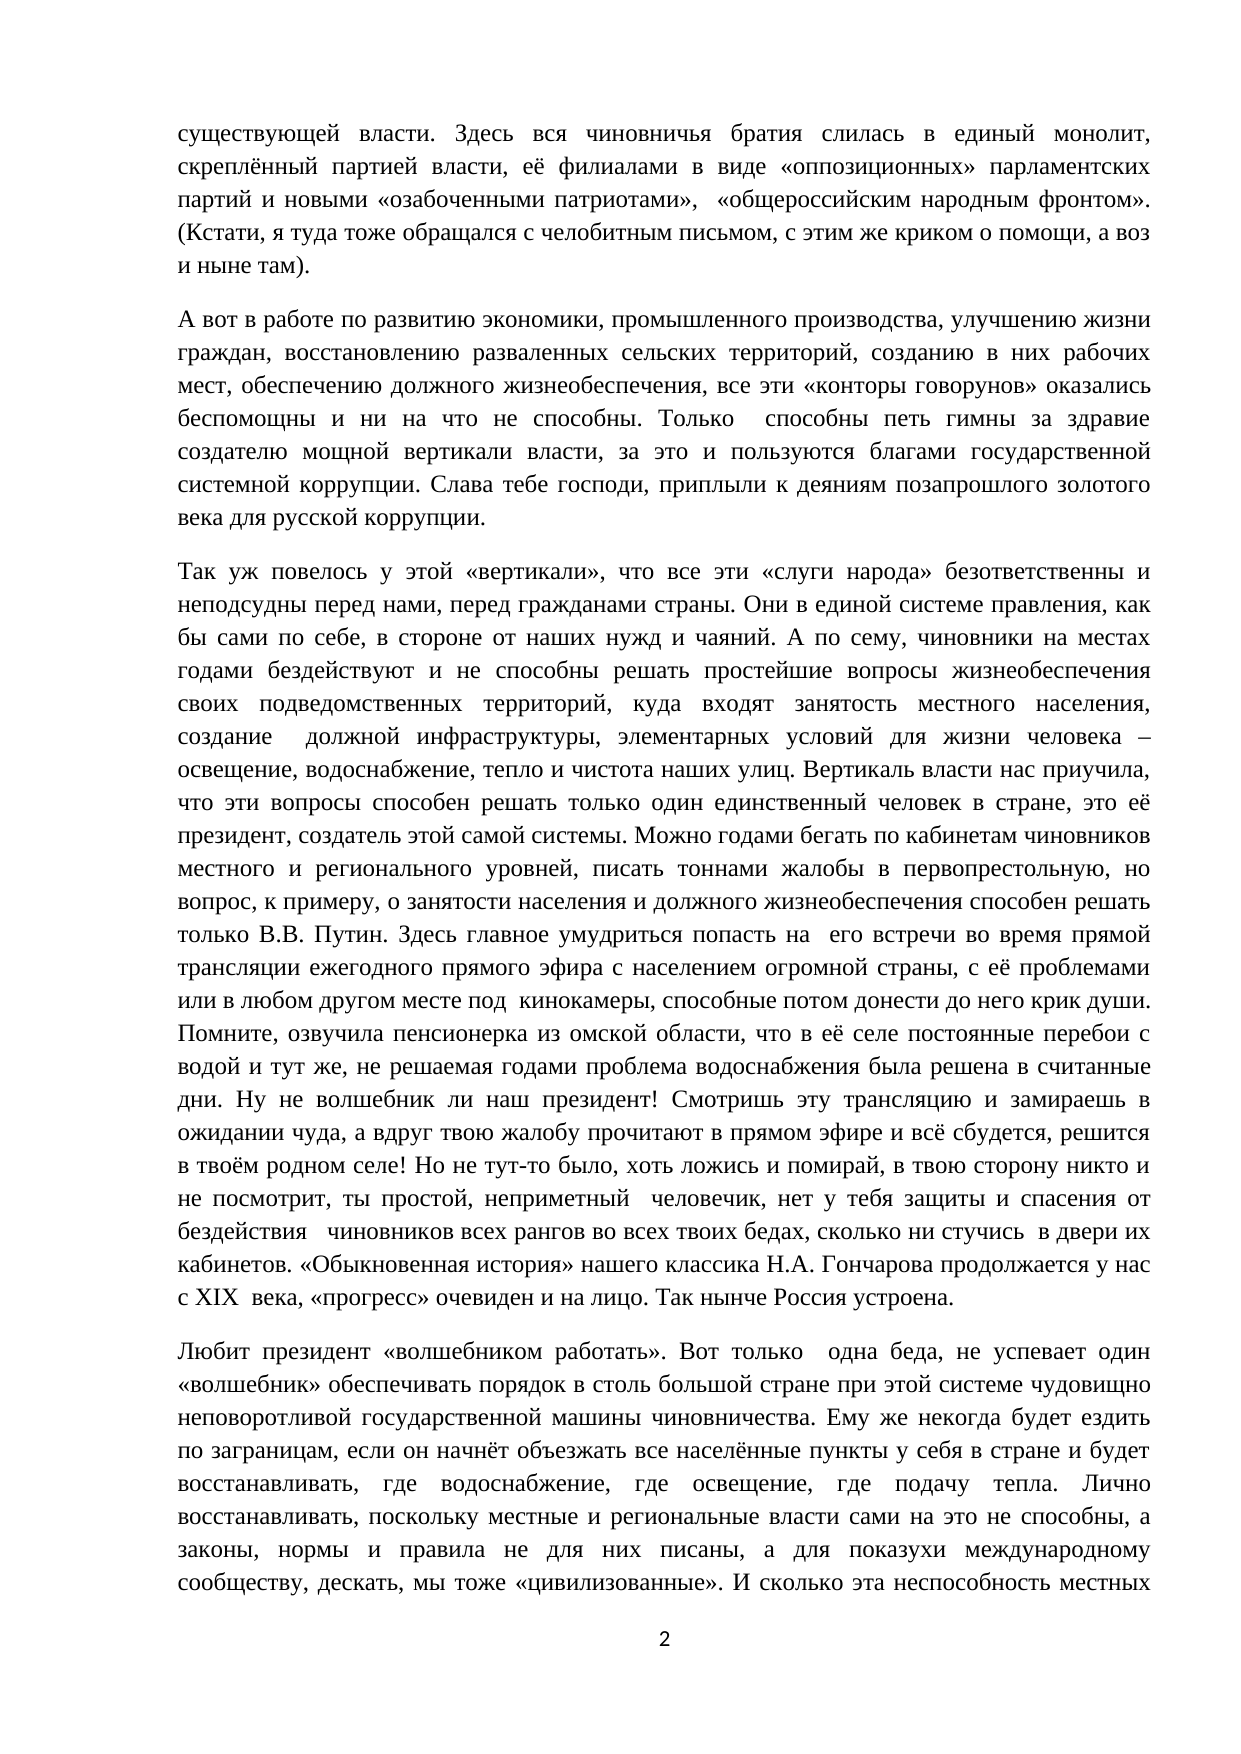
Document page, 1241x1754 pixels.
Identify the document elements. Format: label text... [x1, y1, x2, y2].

text Так уж повелось у этой «вертикали», что все эти «слуги народа» безответственны и неподсудны перед нами, перед гражданами страны. Они в единой системе правления, как бы сами по себе, в стороне от наших нужд и чаяний. А по сему, чиновники на местах годами бездействуют и не способны решать простейшие вопросы жизнеобеспечения своих подведомственных территорий, куда входят занятость местного населения, создание должной инфраструктуры, элементарных условий для жизни человека – освещение, водоснабжение, тепло и чистота наших улиц. Вертикаль власти нас приучила, что эти вопросы способен решать только один единственный человек в стране, это её президент, создатель этой самой системы. Можно годами бегать по кабинетам чиновников местного и регионального уровней, писать тоннами жалобы в первопрестольную, но вопрос, к примеру, о занятости населения и должного жизнеобеспечения способен решать только В.В. Путин. Здесь главное умудриться попасть на его встречи во время прямой трансляции ежегодного прямого эфира с населением огромной страны, с её проблемами или в любом другом месте под кинокамеры, способные потом донести до него крик души. Помните, озвучила пенсионерка из омской области, что в её селе постоянные перебои с водой и тут же, не решаемая годами проблема водоснабжения была решена в считанные дни. Ну не волшебник ли наш президент! Смотришь эту трансляцию и замираешь в ожидании чуда, а вдруг твою жалобу прочитают в прямом эфире и всё сбудется, решится в твоём родном селе! Но не тут-то было, хоть ложись и помирай, в твою сторону никто и не посмотрит, ты простой, неприметный человечик, нет у тебя защиты и спасения от бездействия чиновников всех рангов во всех твоих бедах, сколько ни стучись в двери их кабинетов. «Обыкновенная история» нашего классика Н.А. Гончарова продолжается у нас с ХIX века, «прогресс» очевиден и на лицо. Так нынче Россия устроена. [177, 556, 1152, 1311]
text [177, 1336, 1152, 1596]
text А вот в работе по развитию экономики, промышленного производства, улучшению жизни граждан, восстановлению разваленных сельских территорий, созданию в них рабочих мест, обеспечению должного жизнеобеспечения, все эти «конторы говорунов» оказались беспомощны и ни на что не способны. Только способны петь гимны за здравие создателю мощной вертикали власти, за это и пользуются благами государственной системной коррупции. Слава тебе господи, приплыли к деяниям позапрошлого золотого века для русской коррупции. [177, 304, 1152, 531]
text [177, 118, 1152, 279]
